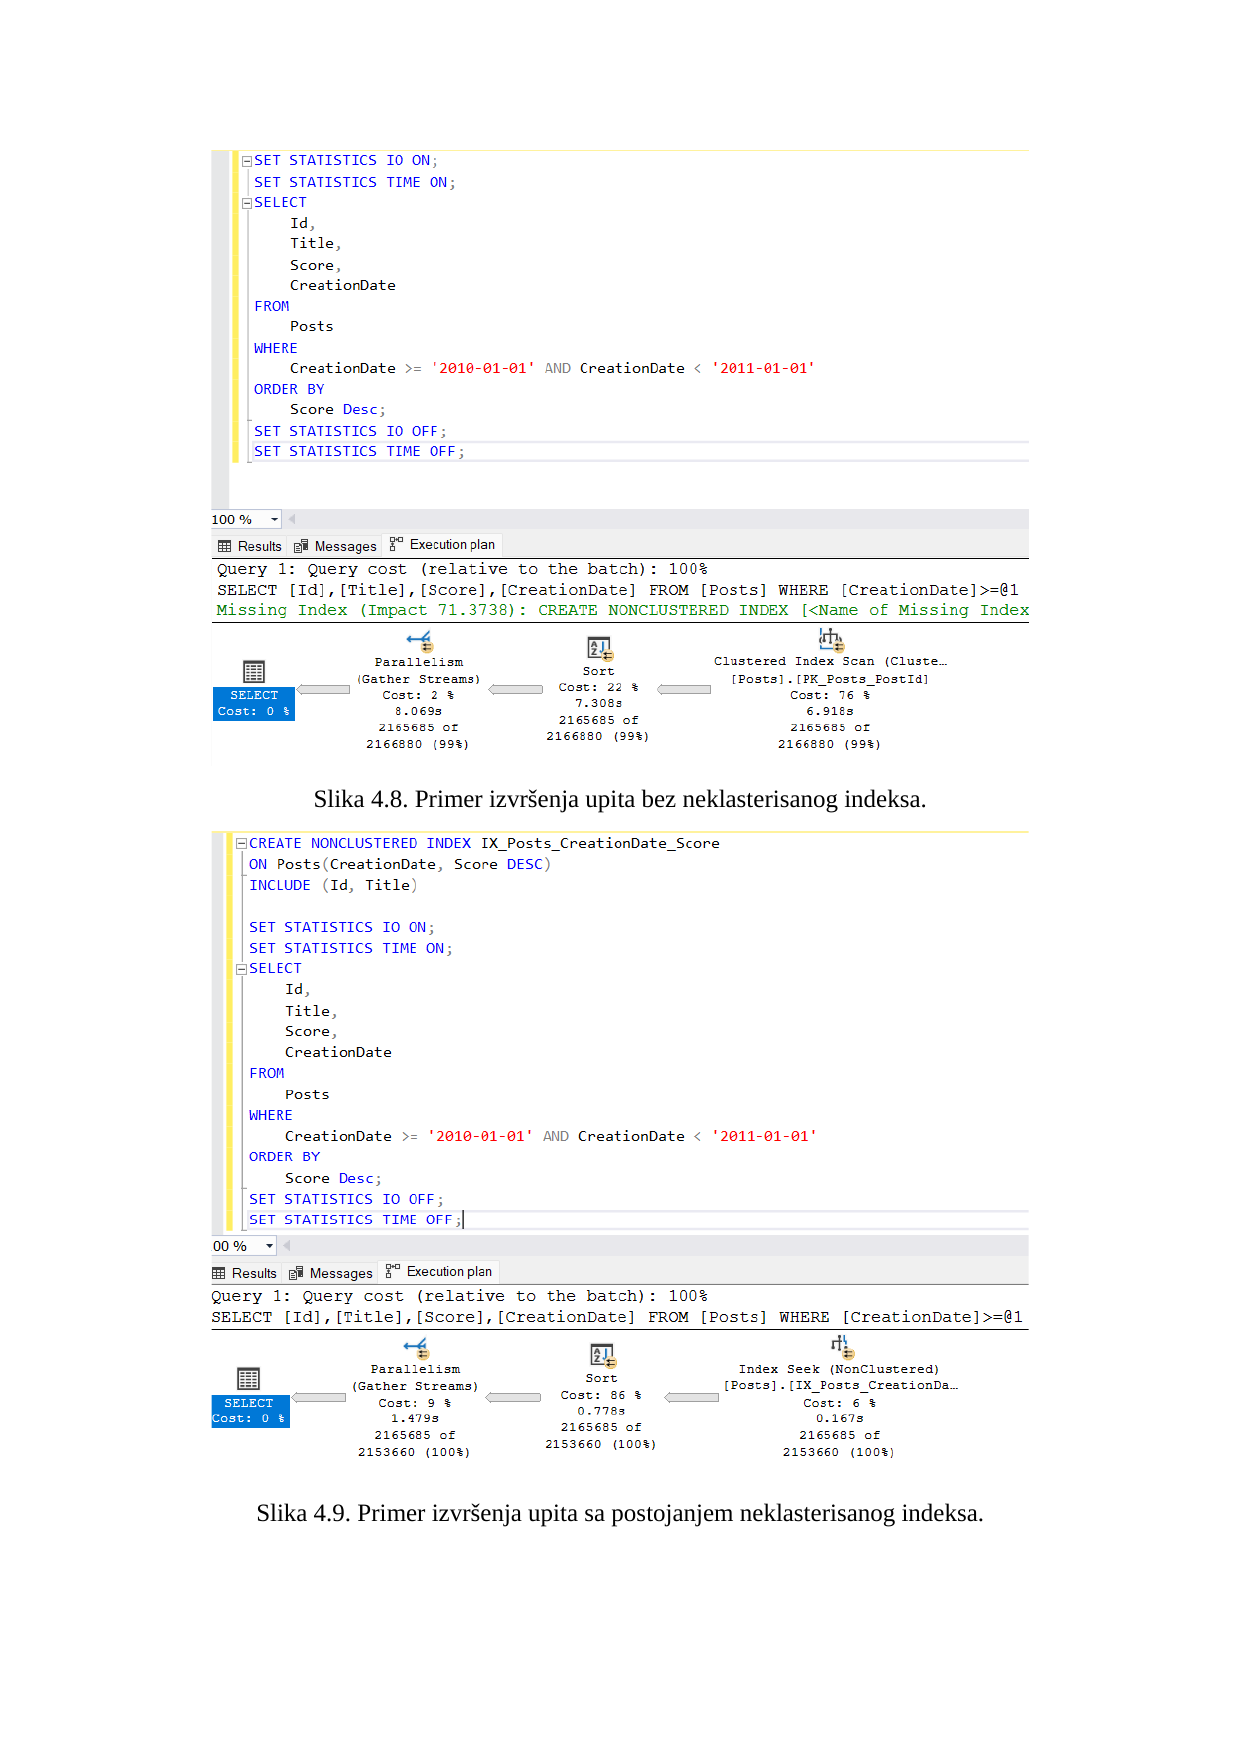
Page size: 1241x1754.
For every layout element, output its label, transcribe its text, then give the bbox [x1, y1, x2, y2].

text Slika 4.9. Primer izvršenja upita sa postojanjem neklasterisanog indeksa. [150, 1498, 1090, 1527]
text Slika 4.8. Primer izvršenja upita bez neklasterisanog indeksa. [150, 784, 1090, 813]
